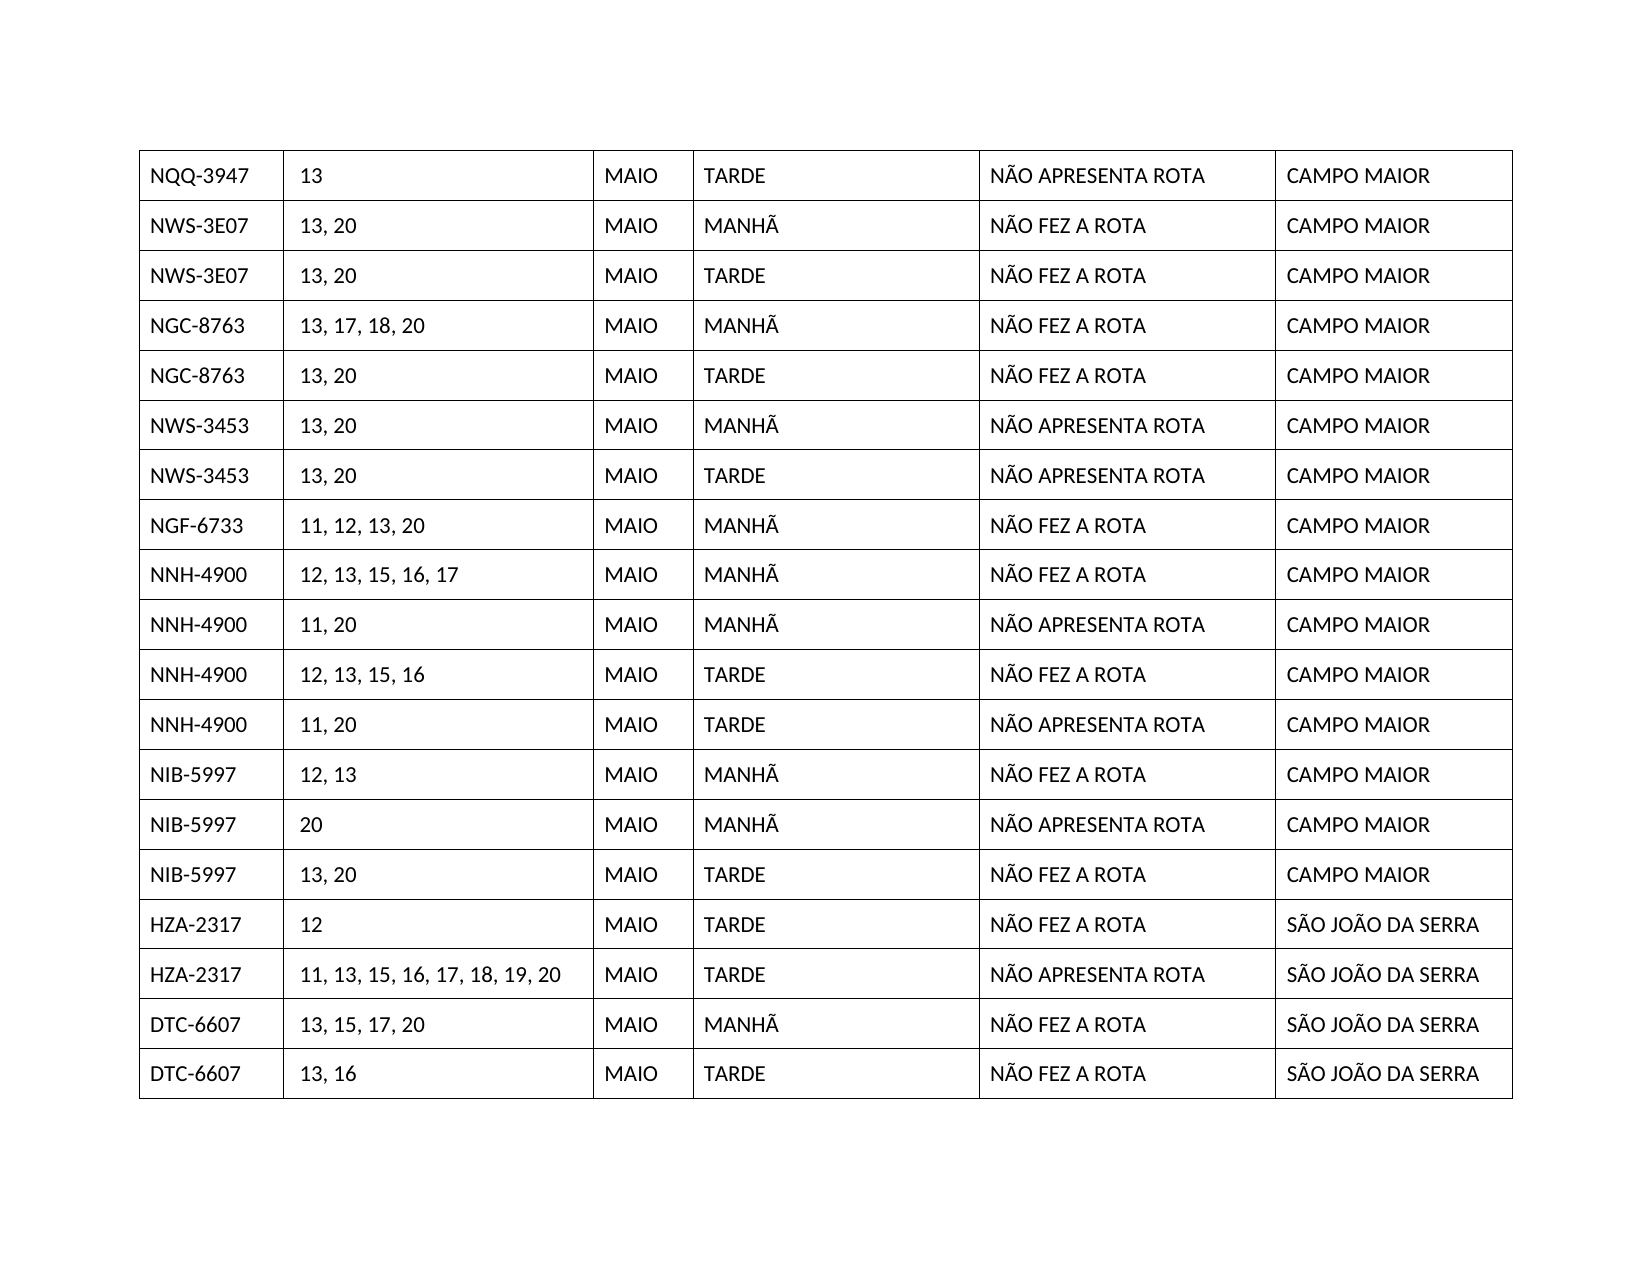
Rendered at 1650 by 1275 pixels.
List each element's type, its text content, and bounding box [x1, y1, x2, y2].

table_cell 13, 16 [284, 1049, 593, 1098]
table_cell TARDE [694, 650, 979, 699]
table_cell NNH-4900 [140, 600, 283, 649]
table_cell 11, 20 [284, 600, 593, 649]
table_cell CAMPO MAIOR [1276, 550, 1512, 599]
table_cell MANHÃ [694, 999, 979, 1048]
table_cell MAIO [594, 949, 693, 998]
table_cell NÃO FEZ A ROTA [980, 999, 1275, 1048]
table_cell MAIO [594, 800, 693, 848]
table_cell MANHÃ [694, 550, 979, 599]
table_cell CAMPO MAIOR [1276, 850, 1512, 898]
table_cell NÃO APRESENTA ROTA [980, 600, 1275, 649]
table_cell MANHÃ [694, 750, 979, 799]
table_cell NÃO FEZ A ROTA [980, 750, 1275, 799]
table_cell CAMPO MAIOR [1276, 600, 1512, 649]
table_cell SÃO JOÃO DA SERRA [1276, 900, 1512, 948]
table_cell MAIO [594, 500, 693, 549]
table_cell NNH-4900 [140, 650, 283, 699]
table_cell 13, 15, 17, 20 [284, 999, 593, 1048]
table_cell TARDE [694, 850, 979, 898]
table_cell NÃO APRESENTA ROTA [980, 450, 1275, 499]
table_cell CAMPO MAIOR [1276, 151, 1512, 200]
table_cell MAIO [594, 301, 693, 349]
table_cell NÃO FEZ A ROTA [980, 650, 1275, 699]
table_cell MAIO [594, 600, 693, 649]
table_cell NWS-3E07 [140, 201, 283, 250]
table_cell 12, 13, 15, 16, 17 [284, 550, 593, 599]
table_cell NGF-6733 [140, 500, 283, 549]
table_cell MANHÃ [694, 301, 979, 349]
table_cell MAIO [594, 900, 693, 948]
table_cell DTC-6607 [140, 1049, 283, 1098]
table_cell CAMPO MAIOR [1276, 251, 1512, 300]
table_cell NQQ-3947 [140, 151, 283, 200]
table_cell MANHÃ [694, 800, 979, 848]
table_cell NÃO FEZ A ROTA [980, 500, 1275, 549]
table_cell MAIO [594, 251, 693, 300]
table_cell 20 [284, 800, 593, 848]
table_cell HZA-2317 [140, 949, 283, 998]
table_cell CAMPO MAIOR [1276, 401, 1512, 449]
table_cell NÃO APRESENTA ROTA [980, 700, 1275, 749]
table_cell 13, 20 [284, 251, 593, 300]
table_cell 12 [284, 900, 593, 948]
table_cell CAMPO MAIOR [1276, 351, 1512, 399]
table_cell MAIO [594, 450, 693, 499]
table_cell MAIO [594, 351, 693, 399]
table_cell 13, 17, 18, 20 [284, 301, 593, 349]
table_cell CAMPO MAIOR [1276, 301, 1512, 349]
table_cell NÃO APRESENTA ROTA [980, 401, 1275, 449]
table_cell NÃO FEZ A ROTA [980, 900, 1275, 948]
table_cell 13 [284, 151, 593, 200]
table_cell MAIO [594, 999, 693, 1048]
table_cell CAMPO MAIOR [1276, 750, 1512, 799]
table_cell NIB-5997 [140, 750, 283, 799]
table_cell SÃO JOÃO DA SERRA [1276, 949, 1512, 998]
table_cell NWS-3453 [140, 450, 283, 499]
table_cell TARDE [694, 700, 979, 749]
table_cell HZA-2317 [140, 900, 283, 948]
table_cell NÃO APRESENTA ROTA [980, 949, 1275, 998]
table_cell MAIO [594, 700, 693, 749]
table_cell SÃO JOÃO DA SERRA [1276, 999, 1512, 1048]
table_cell NÃO FEZ A ROTA [980, 251, 1275, 300]
table_cell TARDE [694, 900, 979, 948]
table_cell TARDE [694, 351, 979, 399]
table_cell NÃO FEZ A ROTA [980, 850, 1275, 898]
table_cell 11, 12, 13, 20 [284, 500, 593, 549]
table_cell NIB-5997 [140, 850, 283, 898]
table_cell 11, 13, 15, 16, 17, 18, 19, 20 [284, 949, 593, 998]
table_cell MANHÃ [694, 401, 979, 449]
table_cell TARDE [694, 450, 979, 499]
table_cell MAIO [594, 401, 693, 449]
table_cell NÃO FEZ A ROTA [980, 201, 1275, 250]
table_cell NGC-8763 [140, 301, 283, 349]
table_cell MAIO [594, 650, 693, 699]
table_cell 13, 20 [284, 401, 593, 449]
table_cell 13, 20 [284, 351, 593, 399]
table_cell 13, 20 [284, 201, 593, 250]
table_cell CAMPO MAIOR [1276, 201, 1512, 250]
table_cell NÃO APRESENTA ROTA [980, 151, 1275, 200]
table_cell NIB-5997 [140, 800, 283, 848]
table_cell 12, 13 [284, 750, 593, 799]
table_cell MAIO [594, 151, 693, 200]
table_cell TARDE [694, 251, 979, 300]
table_cell NNH-4900 [140, 550, 283, 599]
table_cell CAMPO MAIOR [1276, 800, 1512, 848]
table_cell NWS-3E07 [140, 251, 283, 300]
table_cell SÃO JOÃO DA SERRA [1276, 1049, 1512, 1098]
table_cell MAIO [594, 750, 693, 799]
table_cell 13, 20 [284, 450, 593, 499]
table_cell CAMPO MAIOR [1276, 650, 1512, 699]
table_cell TARDE [694, 151, 979, 200]
table_cell NWS-3453 [140, 401, 283, 449]
table_cell MANHÃ [694, 500, 979, 549]
table_cell CAMPO MAIOR [1276, 700, 1512, 749]
table_cell TARDE [694, 949, 979, 998]
table_cell NGC-8763 [140, 351, 283, 399]
table_cell 12, 13, 15, 16 [284, 650, 593, 699]
table_cell CAMPO MAIOR [1276, 500, 1512, 549]
table_cell 11, 20 [284, 700, 593, 749]
table_cell NÃO FEZ A ROTA [980, 1049, 1275, 1098]
table_cell MANHÃ [694, 600, 979, 649]
table_cell NÃO FEZ A ROTA [980, 351, 1275, 399]
table_cell NÃO APRESENTA ROTA [980, 800, 1275, 848]
table_cell MANHÃ [694, 201, 979, 250]
table_cell NÃO FEZ A ROTA [980, 301, 1275, 349]
table_cell MAIO [594, 201, 693, 250]
table_cell TARDE [694, 1049, 979, 1098]
table_cell NÃO FEZ A ROTA [980, 550, 1275, 599]
table_cell CAMPO MAIOR [1276, 450, 1512, 499]
table_cell NNH-4900 [140, 700, 283, 749]
table_cell DTC-6607 [140, 999, 283, 1048]
table_cell MAIO [594, 850, 693, 898]
table_cell MAIO [594, 1049, 693, 1098]
table_cell 13, 20 [284, 850, 593, 898]
table_cell MAIO [594, 550, 693, 599]
